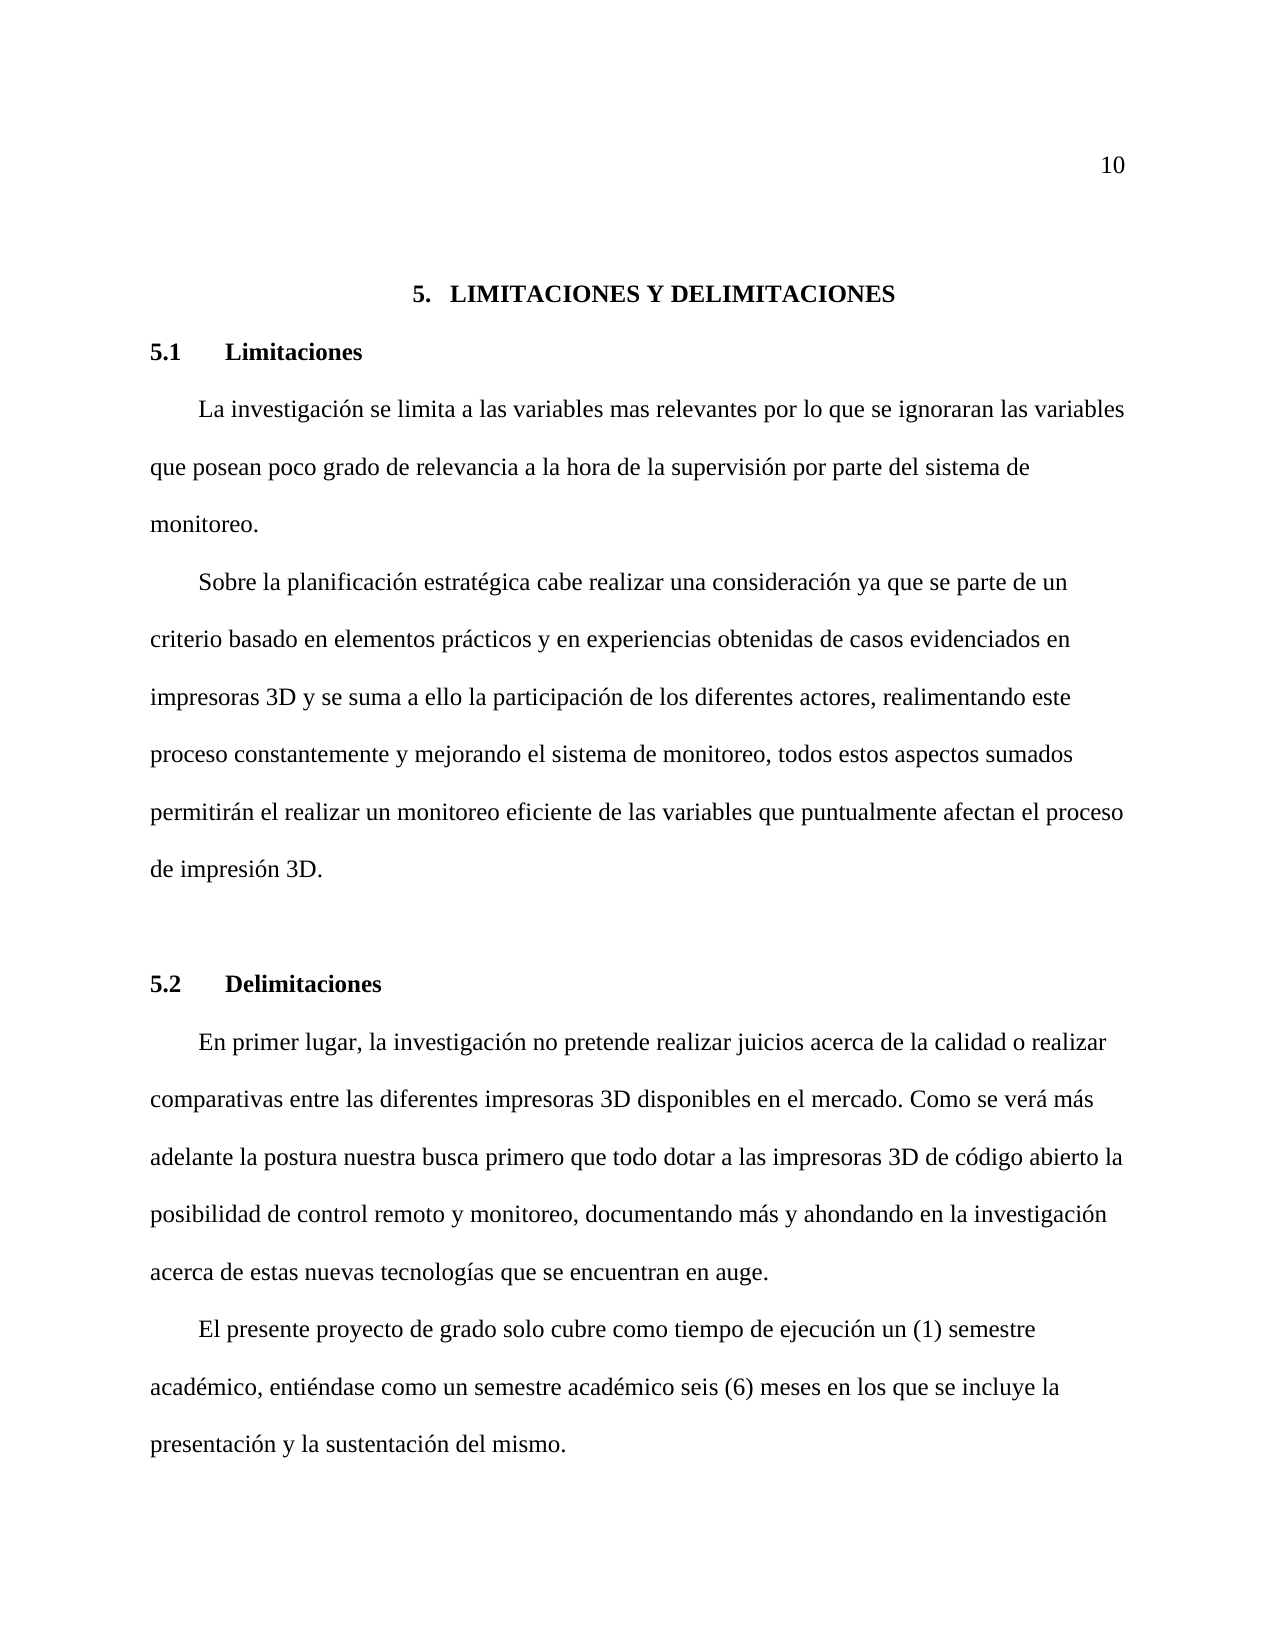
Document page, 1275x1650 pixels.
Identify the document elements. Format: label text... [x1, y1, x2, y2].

subtitle Delimitaciones [150, 969, 1125, 998]
text Sobre la planificación estratégica cabe realizar una consideración ya que se parte de un criterio basado en elementos prácticos y en experiencias obtenidas de casos evidenciados en impresoras 3D y se suma a ello la participación de los diferentes actores, realimentando este proceso constantemente y mejorando el sistema de monitoreo, todos estos aspectos sumados permitirán el realizar un monitoreo eficiente de las variables que puntualmente afectan el proceso de impresión 3D. [150, 567, 1125, 883]
subtitle Limitaciones y delimitaciones [412, 279, 1125, 308]
text El presente proyecto de grado solo cubre como tiempo de ejecución un (1) semestre académico, entiéndase como un semestre académico seis (6) meses en los que se incluye la presentación y la sustentación del mismo. [150, 1314, 1125, 1458]
subtitle Limitaciones [150, 337, 1125, 366]
text En primer lugar, la investigación no pretende realizar juicios acerca de la calidad o realizar comparativas entre las diferentes impresoras 3D disponibles en el mercado. Como se verá más adelante la postura nuestra busca primero que todo dotar a las impresoras 3D de código abierto la posibilidad de control remoto y monitoreo, documentando más y ahondando en la investigación acerca de estas nuevas tecnologías que se encuentran en auge. [150, 1027, 1125, 1286]
text La investigación se limita a las variables mas relevantes por lo que se ignoraran las variables que posean poco grado de relevancia a la hora de la supervisión por parte del sistema de monitoreo. [150, 394, 1125, 538]
